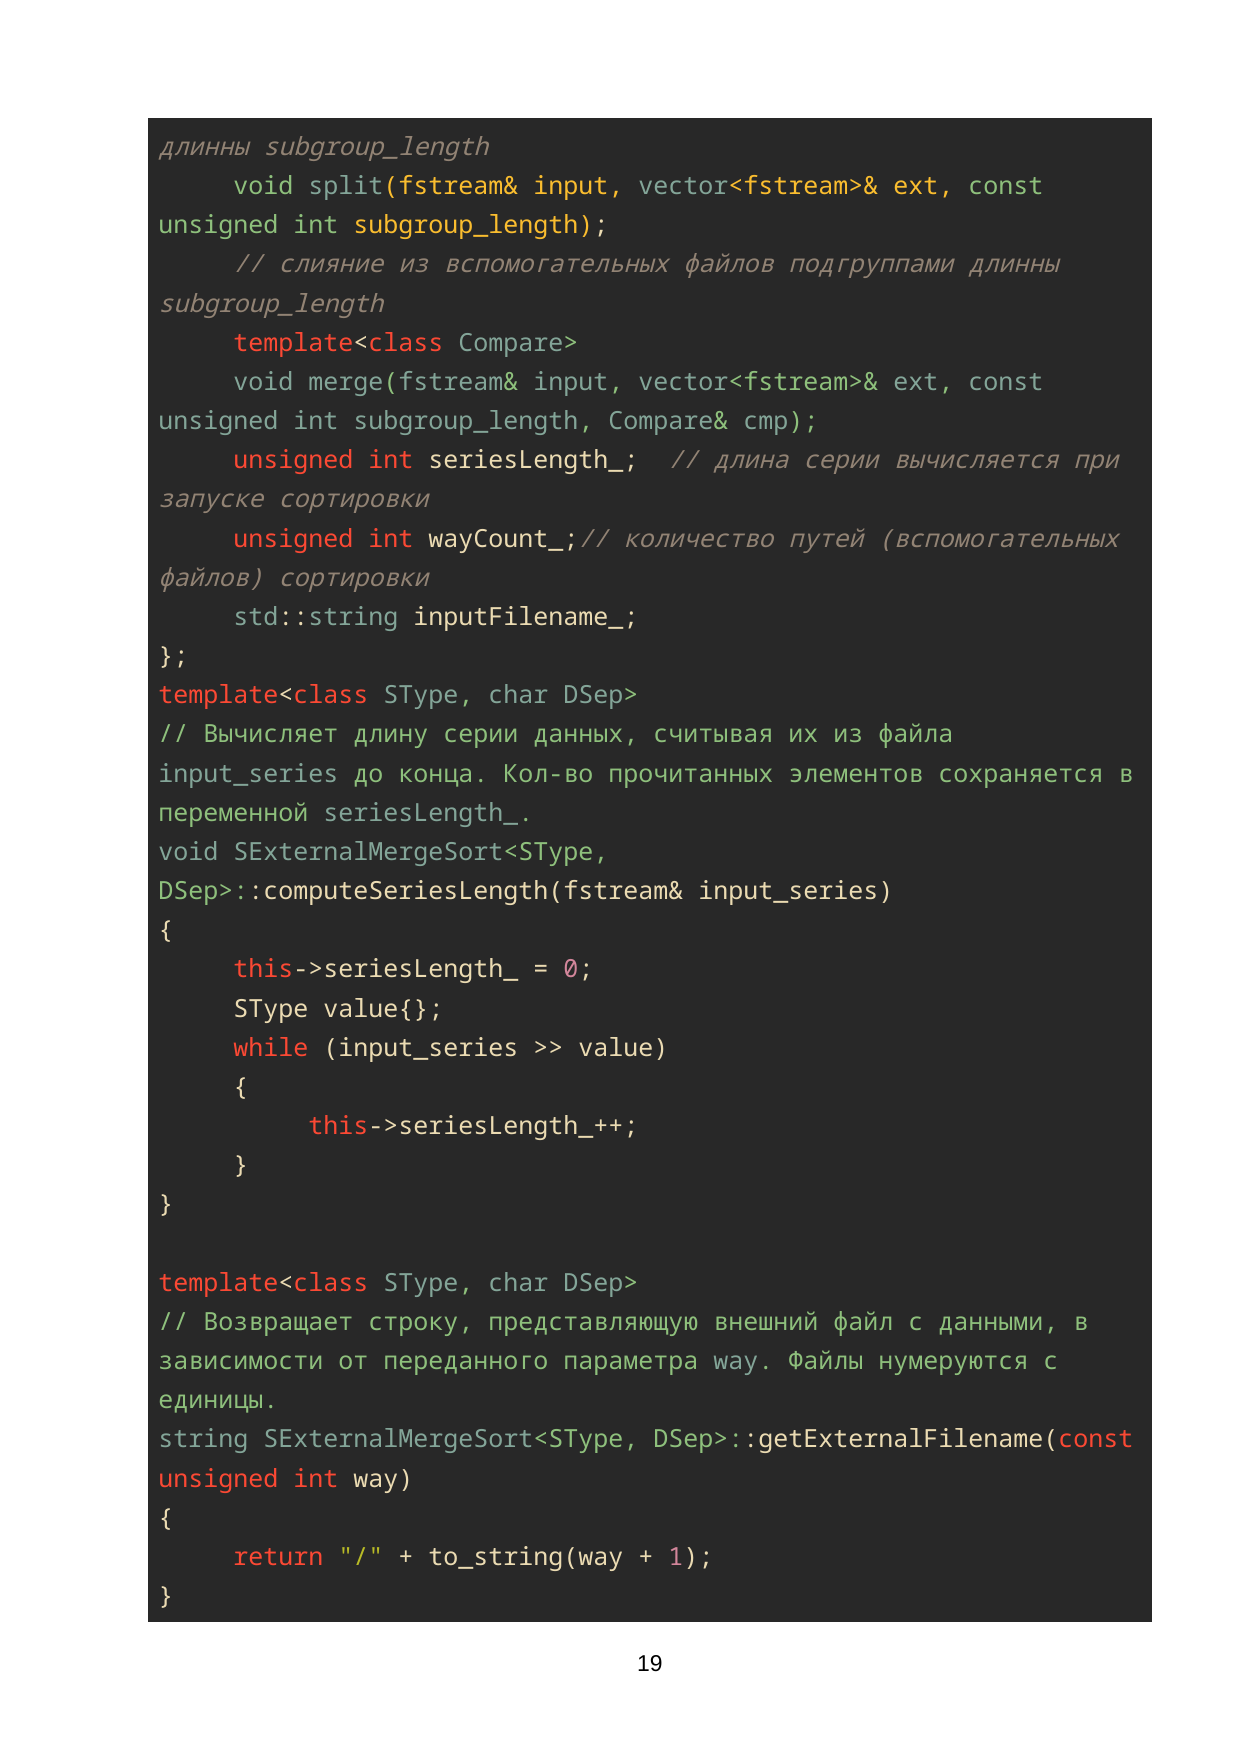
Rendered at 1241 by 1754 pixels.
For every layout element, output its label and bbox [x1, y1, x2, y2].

table_header [148, 118, 1152, 1622]
